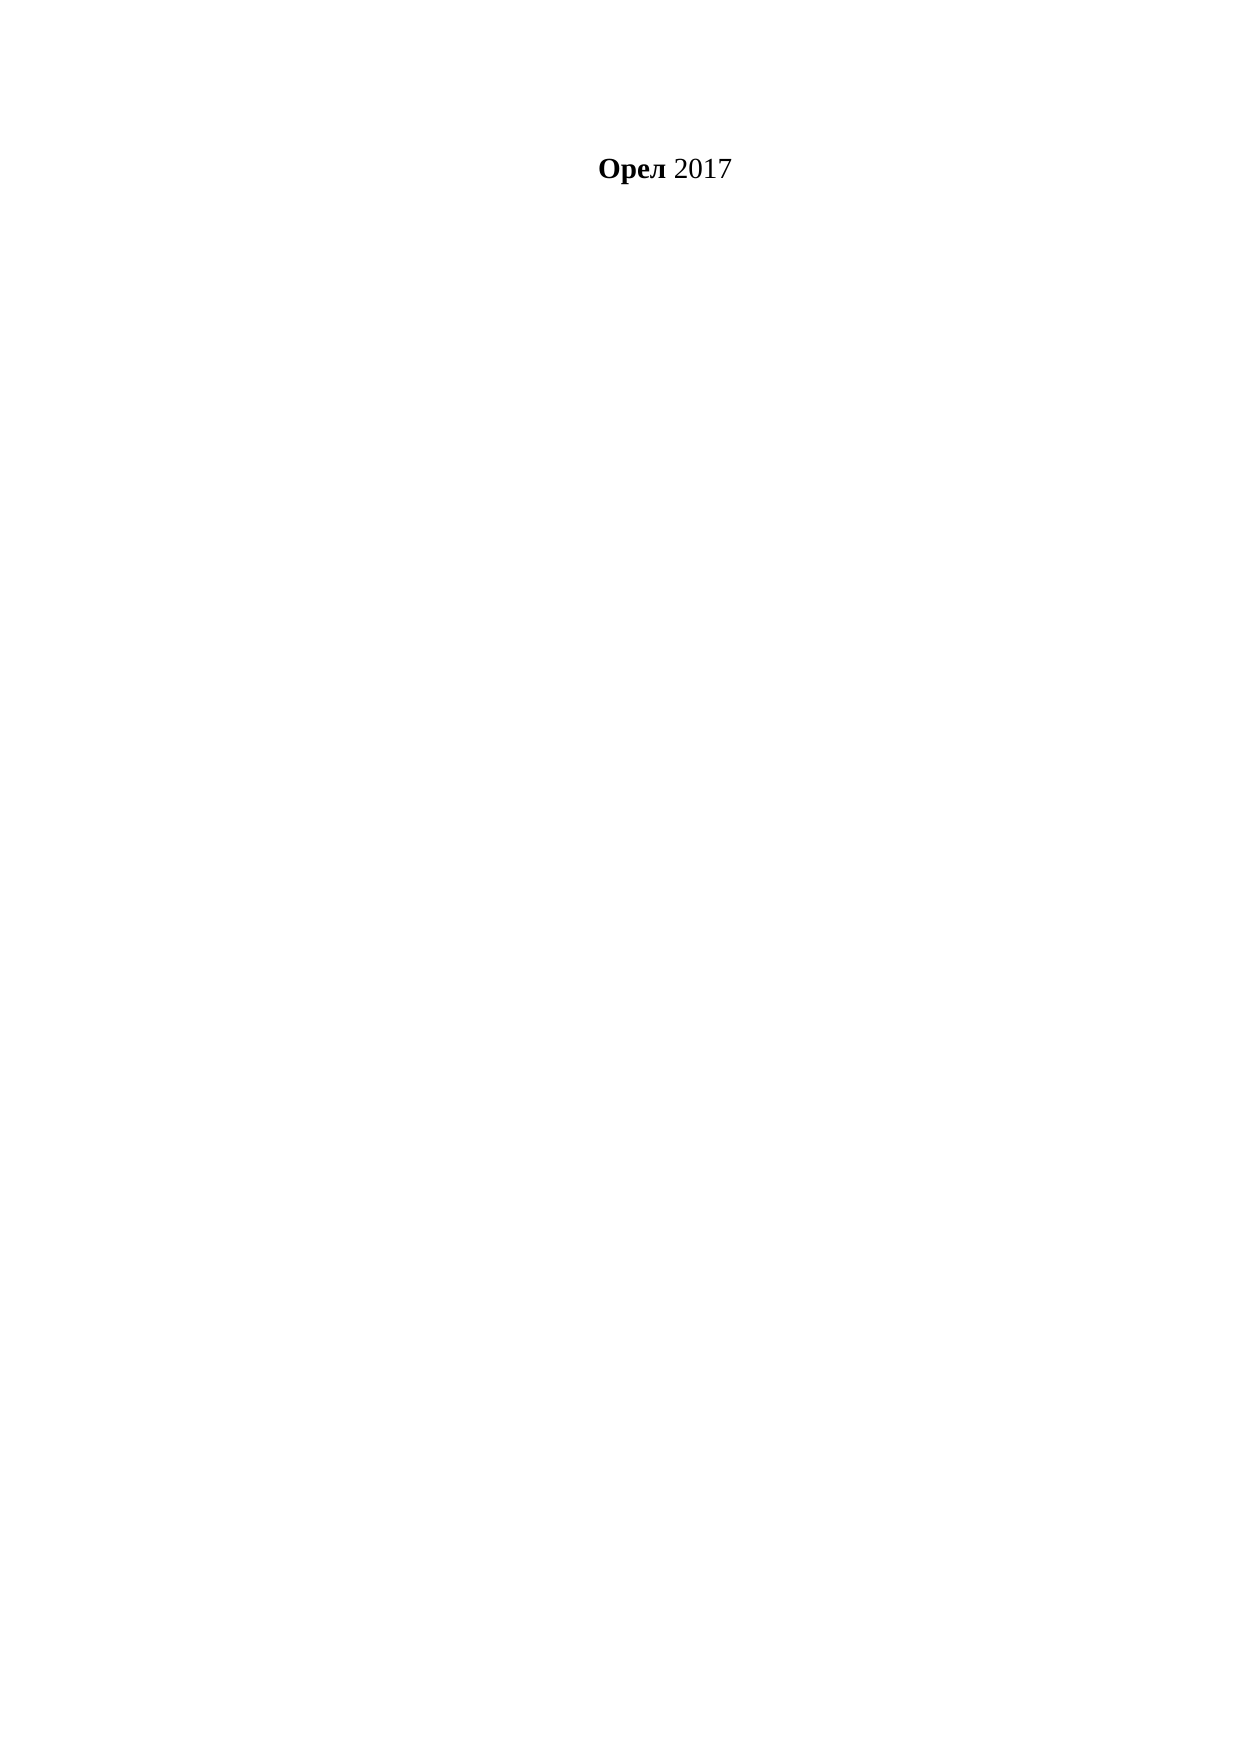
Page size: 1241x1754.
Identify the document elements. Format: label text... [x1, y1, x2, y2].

text Орел 2017 [150, 151, 1180, 185]
